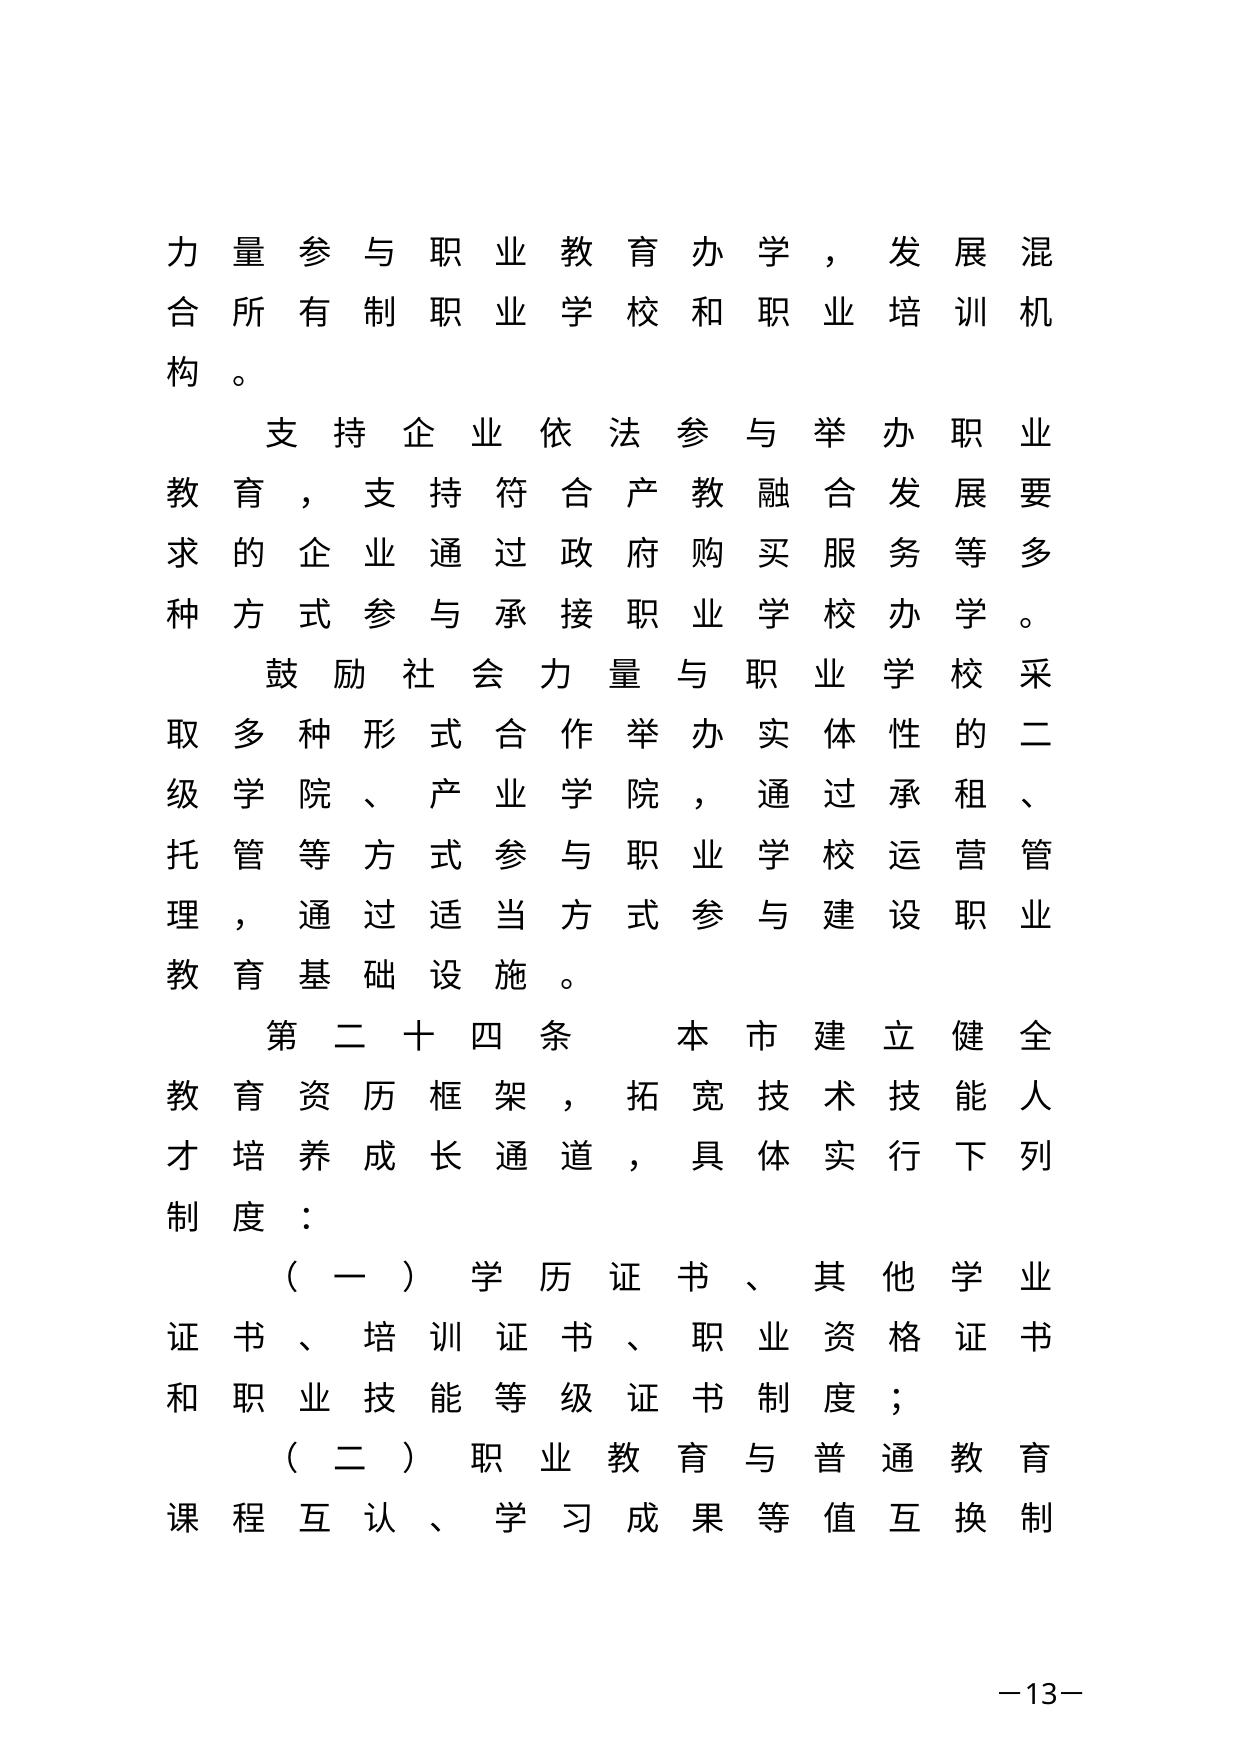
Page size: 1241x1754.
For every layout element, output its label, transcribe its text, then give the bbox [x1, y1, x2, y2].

text 鼓励社会力量与职业学校采取多种形式合作举办实体性的二级学院、产业学院，通过承租、托管等方式参与职业学校运营管理，通过适当方式参与建设职业教育基础设施。 [167, 642, 1085, 1003]
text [167, 1426, 1085, 1546]
text 第二十四条 本市建立健全教育资历框架，拓宽技术技能人才培养成长通道，具体实行下列制度： [167, 1003, 1085, 1245]
text （一）学历证书、其他学业证书、培训证书、职业资格证书和职业技能等级证书制度； [167, 1245, 1085, 1426]
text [167, 219, 1085, 400]
text 支持企业依法参与举办职业教育，支持符合产教融合发展要求的企业通过政府购买服务等多种方式参与承接职业学校办学。 [167, 400, 1085, 642]
